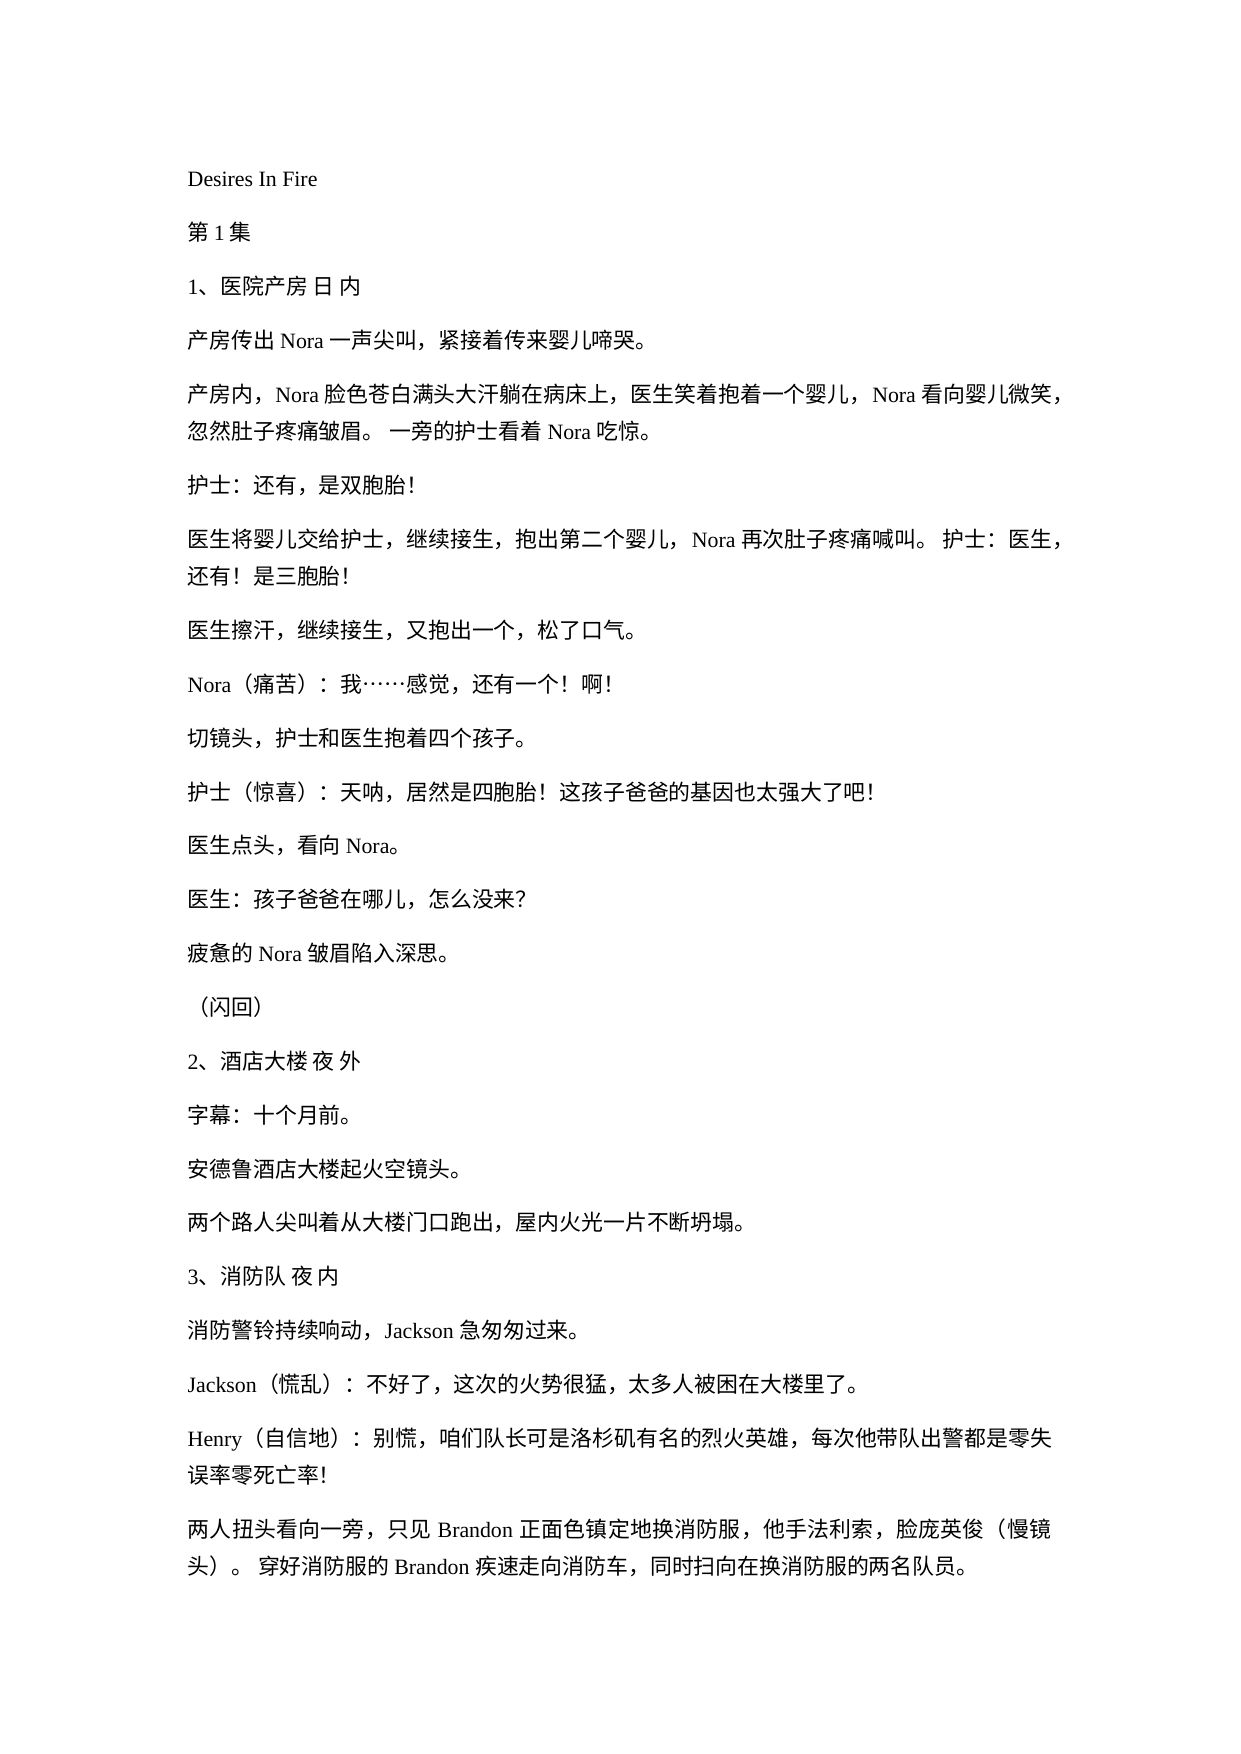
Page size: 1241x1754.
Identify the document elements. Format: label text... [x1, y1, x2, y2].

text 3、消防队 夜 内 [187, 1259, 1053, 1291]
text （闪回） [187, 989, 1053, 1022]
text 两人扭头看向一旁，只见 Brandon 正面色镇定地换消防服，他手法利索，脸庞英俊（慢镜头）。 穿好消防服的 Brandon 疾速走向消防车，同时扫向在换消防服的两名队员。 [187, 1512, 1053, 1581]
text 医生：孩子爸爸在哪儿，怎么没来？ [187, 882, 1053, 914]
text 疲惫的 Nora 皱眉陷入深思。 [187, 936, 1053, 968]
text 字幕：十个月前。 [187, 1097, 1053, 1130]
text Jackson（慌乱）：不好了，这次的火势很猛，太多人被困在大楼里了。 [187, 1367, 1053, 1399]
text Desires In Fire [187, 162, 1053, 194]
text 产房传出 Nora 一声尖叫，紧接着传来婴儿啼哭。 [187, 323, 1053, 355]
text 安德鲁酒店大楼起火空镜头。 [187, 1151, 1053, 1184]
text 医生点头，看向 Nora。 [187, 828, 1053, 861]
text 切镜头，护士和医生抱着四个孩子。 [187, 720, 1053, 753]
text 护士：还有，是双胞胎！ [187, 468, 1053, 500]
text 医生擦汗，继续接生，又抱出一个，松了口气。 [187, 613, 1053, 645]
text 消防警铃持续响动，Jackson 急匆匆过来。 [187, 1313, 1053, 1345]
text 1、医院产房 日 内 [187, 269, 1053, 301]
text 两个路人尖叫着从大楼门口跑出，屋内火光一片不断坍塌。 [187, 1205, 1053, 1237]
text Nora（痛苦）：我……感觉，还有一个！啊！ [187, 666, 1053, 699]
text 护士（惊喜）：天呐，居然是四胞胎！这孩子爸爸的基因也太强大了吧！ [187, 774, 1053, 807]
text Henry（自信地）：别慌，咱们队长可是洛杉矶有名的烈火英雄，每次他带队出警都是零失误率零死亡率！ [187, 1420, 1053, 1490]
text 产房内，Nora 脸色苍白满头大汗躺在病床上，医生笑着抱着一个婴儿，Nora 看向婴儿微笑，忽然肚子疼痛皱眉。 一旁的护士看着 Nora 吃惊。 [187, 376, 1053, 446]
text 医生将婴儿交给护士，继续接生，抱出第二个婴儿，Nora 再次肚子疼痛喊叫。 护士：医生，还有！是三胞胎！ [187, 521, 1053, 591]
text 2、酒店大楼 夜 外 [187, 1043, 1053, 1076]
text 第1集 [187, 215, 1053, 247]
